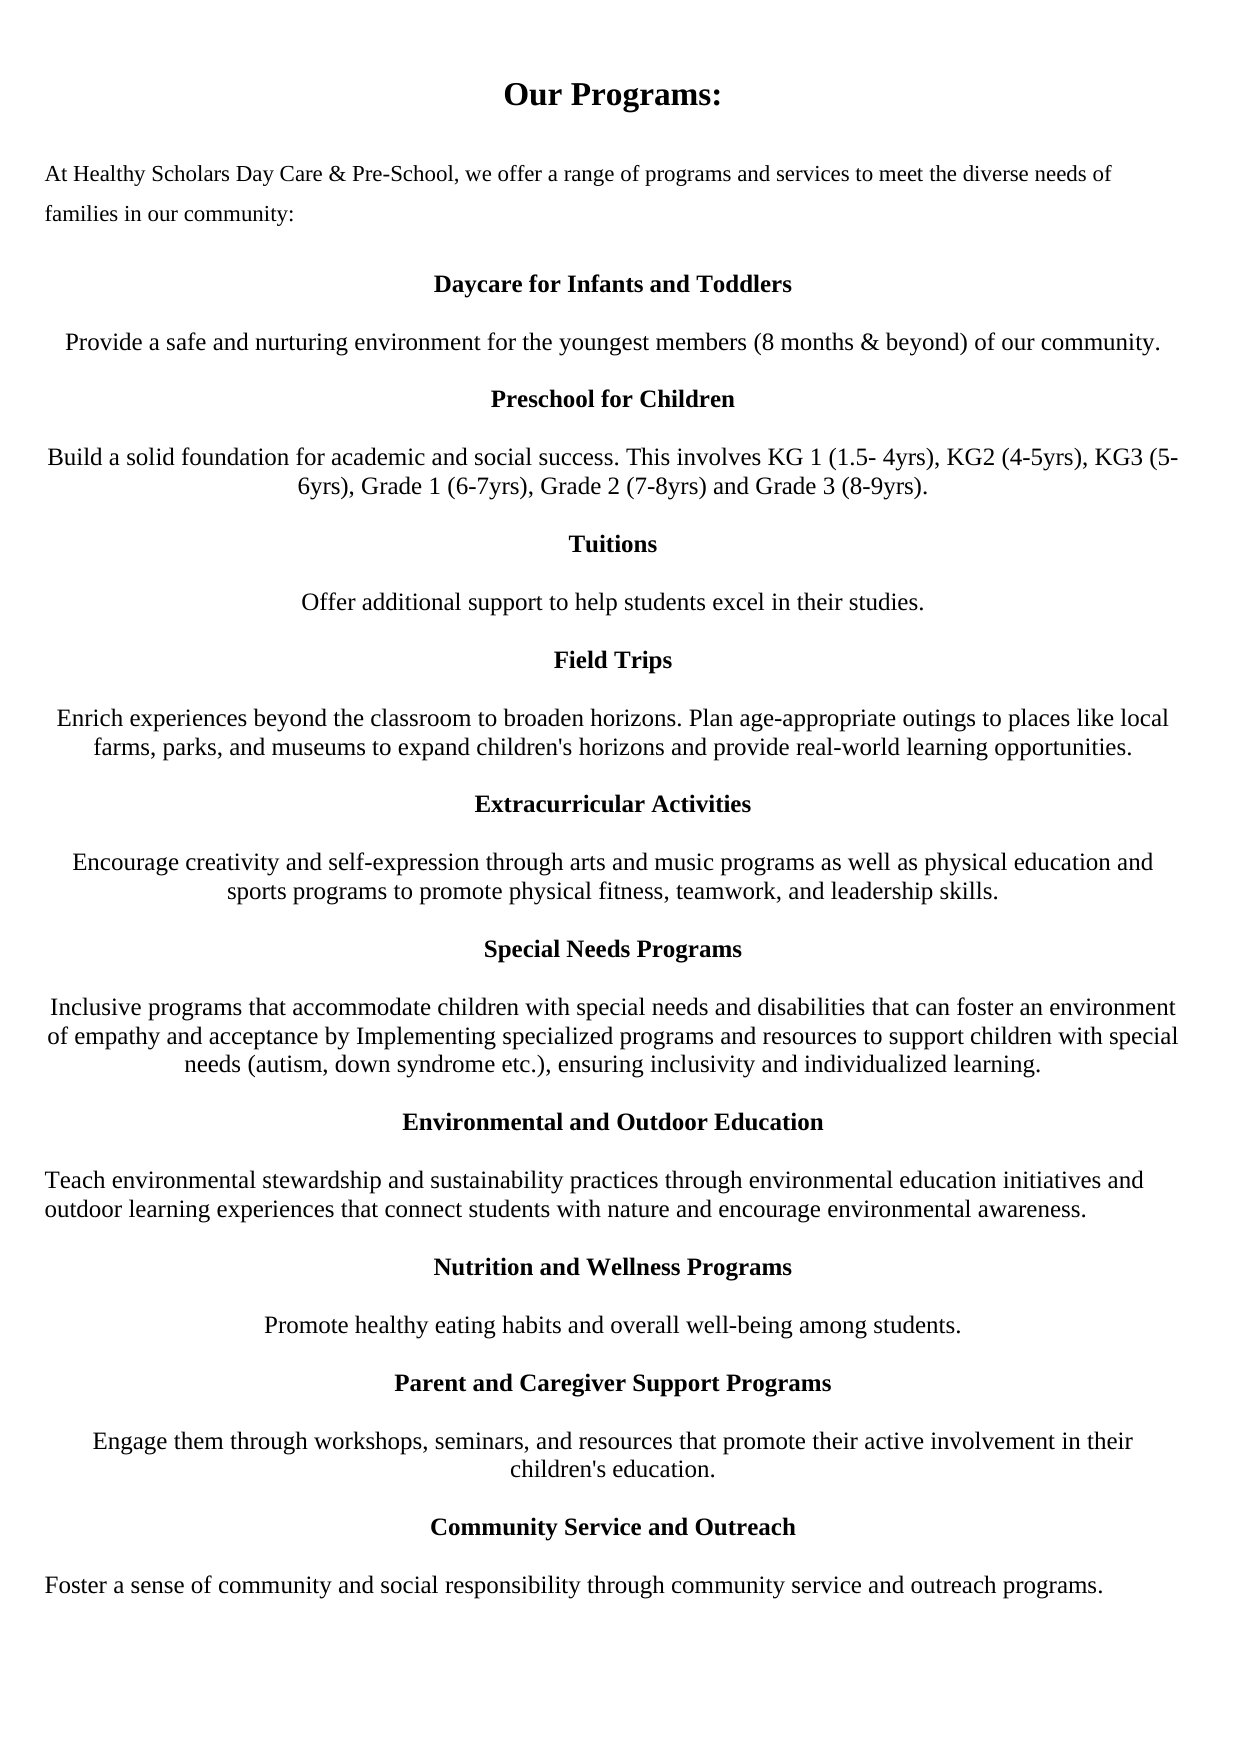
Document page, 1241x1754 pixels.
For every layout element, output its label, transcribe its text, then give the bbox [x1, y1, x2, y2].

text At Healthy Scholars Day Care & Pre-School, we offer a range of programs and services to meet the diverse needs of families in our community: [44, 161, 1181, 226]
text Special Needs Programs [44, 934, 1181, 963]
text Our Programs: [44, 74, 1181, 112]
text Nutrition and Wellness Programs [44, 1252, 1181, 1281]
text Enrich experiences beyond the classroom to broaden horizons. Plan age-appropriate outings to places like local farms, parks, and museums to expand children's horizons and provide real-world learning opportunities. [44, 703, 1181, 760]
text Community Service and Outreach [44, 1512, 1181, 1541]
text Teach environmental stewardship and sustainability practices through environmental education initiatives and outdoor learning experiences that connect students with nature and encourage environmental awareness. [44, 1165, 1181, 1223]
text Parent and Caregiver Support Programs [44, 1368, 1181, 1397]
text Tuitions [44, 529, 1181, 558]
text Build a solid foundation for academic and social success. This involves KG 1 (1.5- 4yrs), KG2 (4-5yrs), KG3 (5-6yrs), Grade 1 (6-7yrs), Grade 2 (7-8yrs) and Grade 3 (8-9yrs). [44, 442, 1181, 500]
text Offer additional support to help students excel in their studies. [44, 587, 1181, 616]
text Environmental and Outdoor Education [44, 1107, 1181, 1136]
text Promote healthy eating habits and overall well-being among students. [44, 1310, 1181, 1339]
text Field Trips [44, 645, 1181, 674]
text Inclusive programs that accommodate children with special needs and disabilities that can foster an environment of empathy and acceptance by Implementing specialized programs and resources to support children with special needs (autism, down syndrome etc.), ensuring inclusivity and individualized learning. [44, 992, 1181, 1078]
text Provide a safe and nurturing environment for the youngest members (8 months & beyond) of our community. [44, 327, 1181, 355]
text Preschool for Children [44, 384, 1181, 413]
text Foster a sense of community and social responsibility through community service and outreach programs. [44, 1570, 1181, 1599]
text Extracurricular Activities [44, 789, 1181, 818]
text Engage them through workshops, seminars, and resources that promote their active involvement in their children's education. [44, 1426, 1181, 1483]
text Encourage creativity and self-expression through arts and music programs as well as physical education and sports programs to promote physical fitness, teamwork, and leadership skills. [44, 847, 1181, 905]
text Daycare for Infants and Toddlers [44, 269, 1181, 297]
